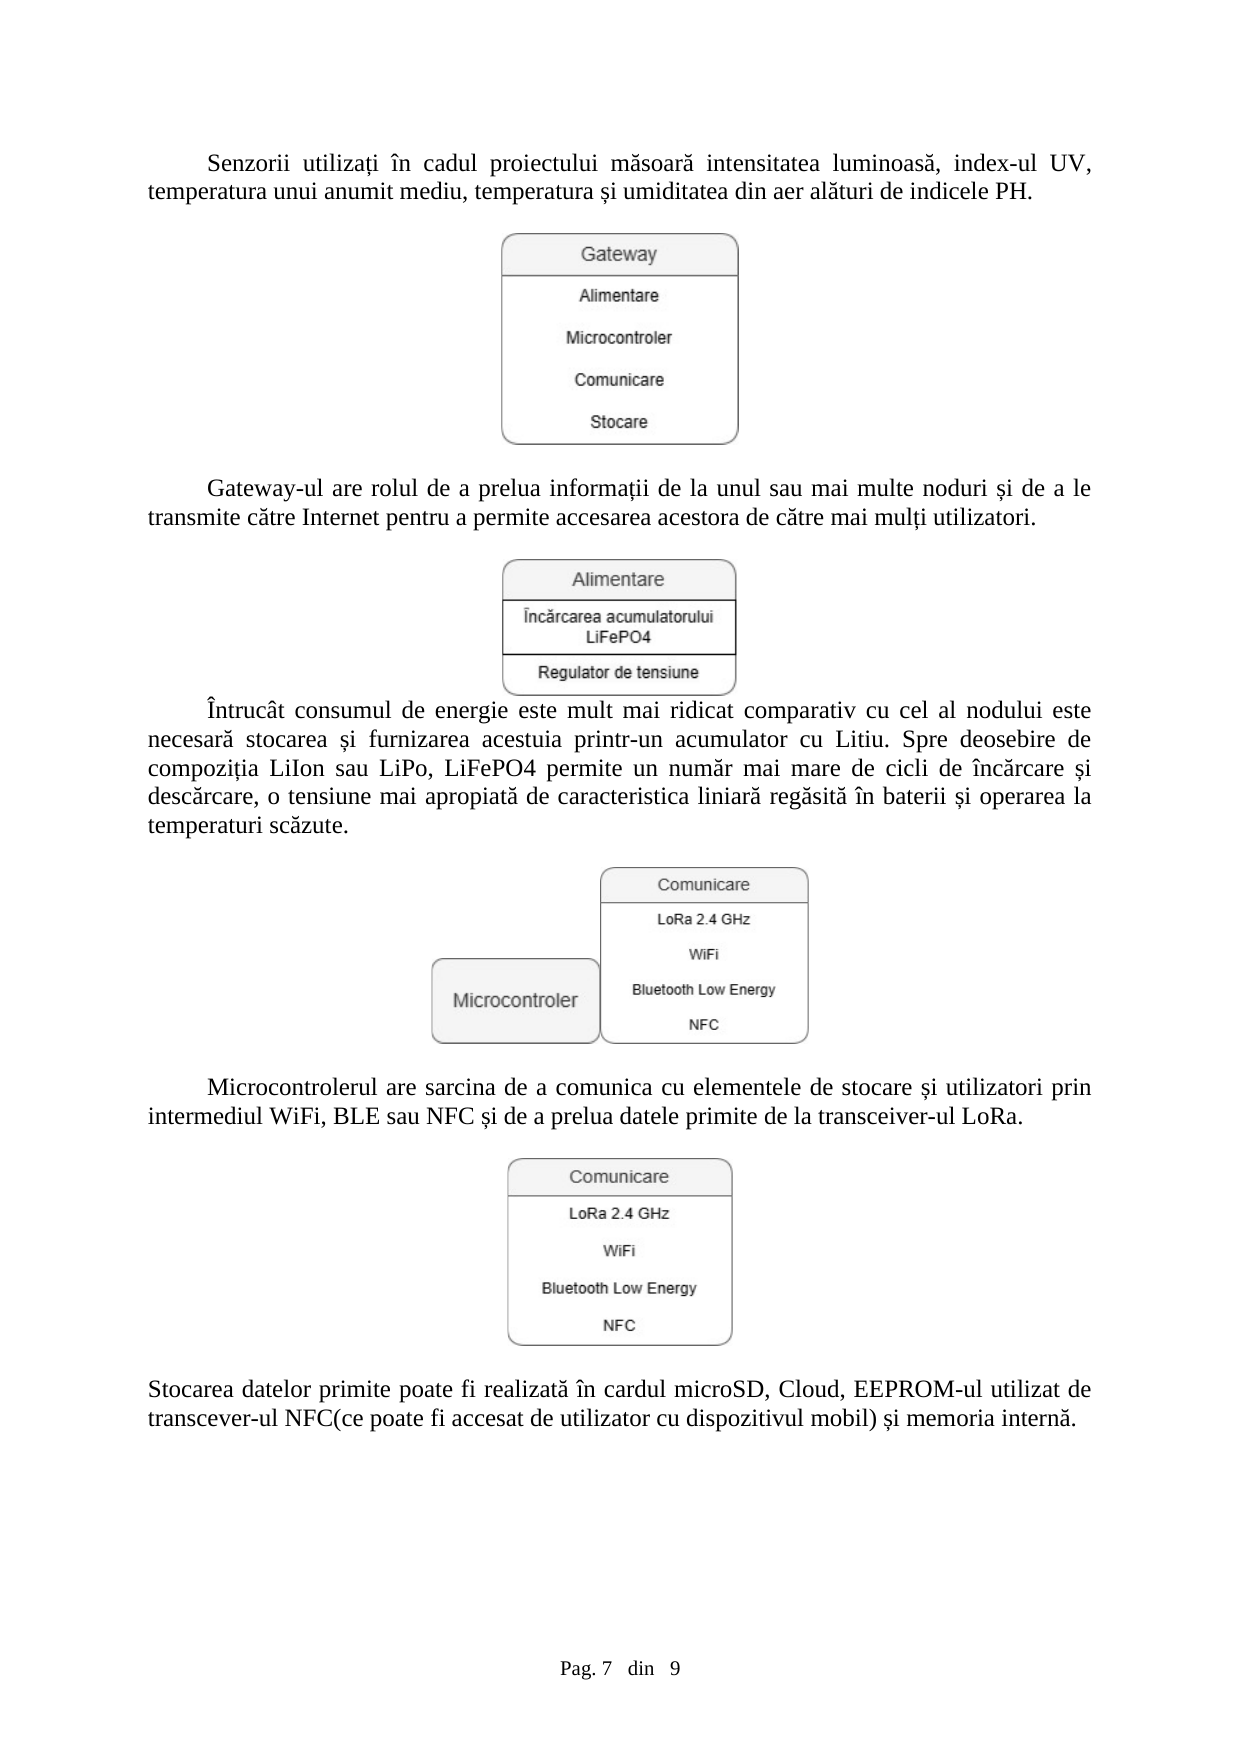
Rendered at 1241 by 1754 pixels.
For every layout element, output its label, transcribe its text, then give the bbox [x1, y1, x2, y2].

picture [502, 559, 738, 696]
text Stocarea datelor primite poate fi realizată în cardul microSD, Cloud, EEPROM-ul utilizat de transcever-ul NFC(ce poate fi accesat de utilizator cu dispozitivul mobil) și memoria internă. [148, 1374, 1092, 1432]
text Gateway-ul are rolul de a prelua informații de la unul sau mai multe noduri și de a le transmite către Internet pentru a permite accesarea acestora de către mai mulți utilizatori. [148, 473, 1092, 530]
text Întrucât consumul de energie este mult mai ridicat comparativ cu cel al nodului este necesară stocarea și furnizarea acestuia printr-un acumulator cu Litiu. Spre deosebire de compoziția LiIon sau LiPo, LiFePO4 permite un număr mai mare de cicli de încărcare și descărcare, o tensiune mai apropiată de caracteristica liniară regăsită în baterii și operarea la temperaturi scăzute. [148, 695, 1092, 839]
picture [431, 867, 809, 1044]
text Senzorii utilizați în cadul proiectului măsoară intensitatea luminoasă, index-ul UV, temperatura unui anumit mediu, temperatura și umiditatea din aer alături de indicele PH. [148, 148, 1092, 205]
text Microcontrolerul are sarcina de a comunica cu elementele de stocare și utilizatori prin intermediul WiFi, BLE sau NFC și de a prelua datele primite de la transceiver-ul LoRa. [148, 1072, 1092, 1129]
picture [501, 233, 739, 445]
picture [507, 1158, 733, 1346]
